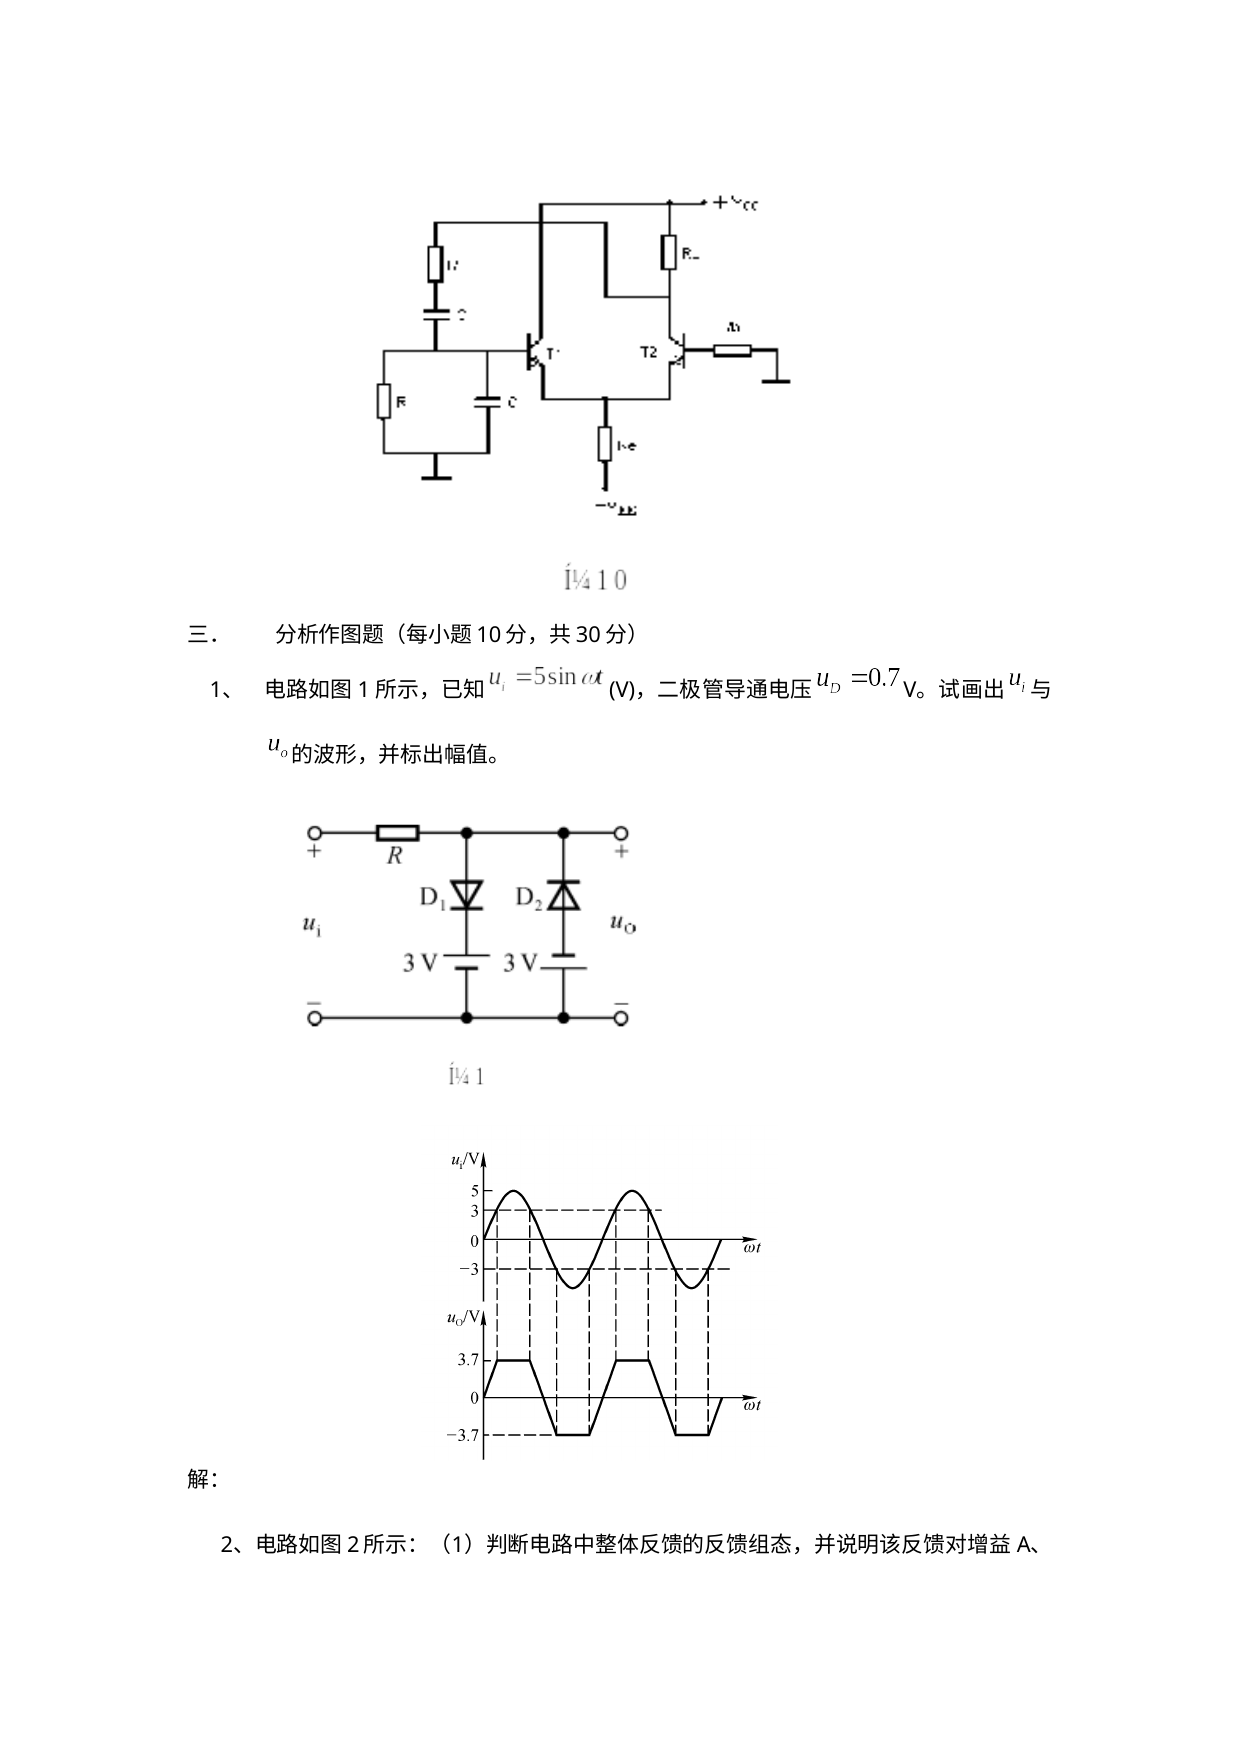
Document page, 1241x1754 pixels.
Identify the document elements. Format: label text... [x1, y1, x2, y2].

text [187, 1527, 1053, 1559]
list 分析作图题（每小题10分，共30分） [187, 617, 1053, 649]
picture [420, 1125, 778, 1461]
list 电路如图1所示，已知(V)，二极管导通电压V。试画出与的波形，并标出幅值。 [209, 649, 1053, 779]
